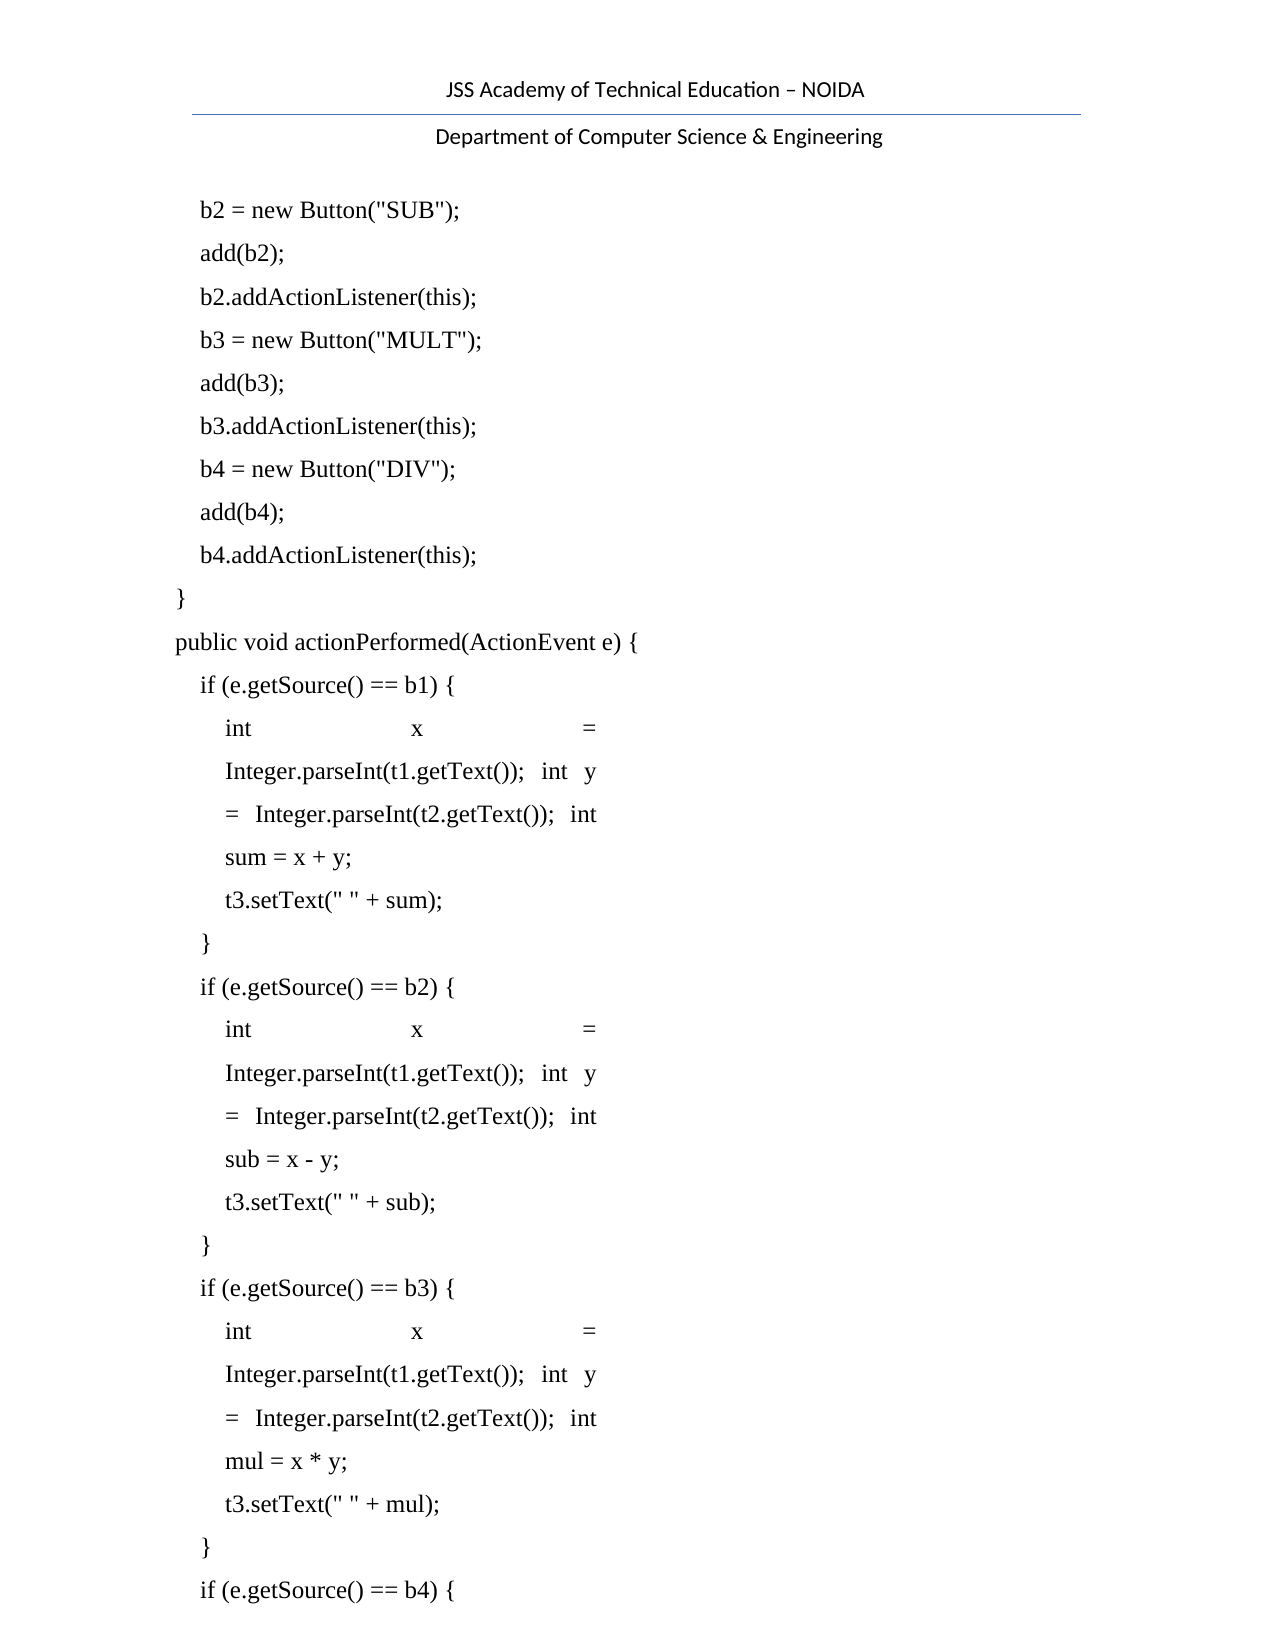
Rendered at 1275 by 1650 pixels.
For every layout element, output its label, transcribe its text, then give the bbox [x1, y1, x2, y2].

text int x = Integer.parseInt(t1.getText()); int y = Integer.parseInt(t2.getText()); int sum = x + y; [225, 713, 597, 871]
text b2 = new Button("SUB"); add(b2); b2.addActionListener(this); b3 = new Button("MULT"); add(b3); b3.addActionListener(this); b4 = new Button("DIV"); add(b4); b4.addActionListener(this); [200, 195, 484, 569]
text if (e.getSource() == b2) { [200, 972, 1158, 1000]
text } [200, 1230, 1158, 1259]
text int x = Integer.parseInt(t1.getText()); int y = Integer.parseInt(t2.getText()); int sub = x - y; [225, 1014, 597, 1173]
text int x = Integer.parseInt(t1.getText()); int y = Integer.parseInt(t2.getText()); int mul = x * y; [225, 1316, 597, 1474]
text t3.setText(" " + mul); [225, 1489, 1158, 1518]
text } [200, 928, 1158, 957]
text if (e.getSource() == b3) { [200, 1273, 1158, 1302]
text } [200, 1532, 1158, 1561]
text public void actionPerformed(ActionEvent e) { if (e.getSource() == b1) { [175, 627, 640, 698]
text if (e.getSource() == b4) { [200, 1575, 1158, 1604]
text t3.setText(" " + sum); [225, 885, 1158, 914]
text } [175, 583, 1158, 612]
text t3.setText(" " + sub); [225, 1187, 1158, 1216]
